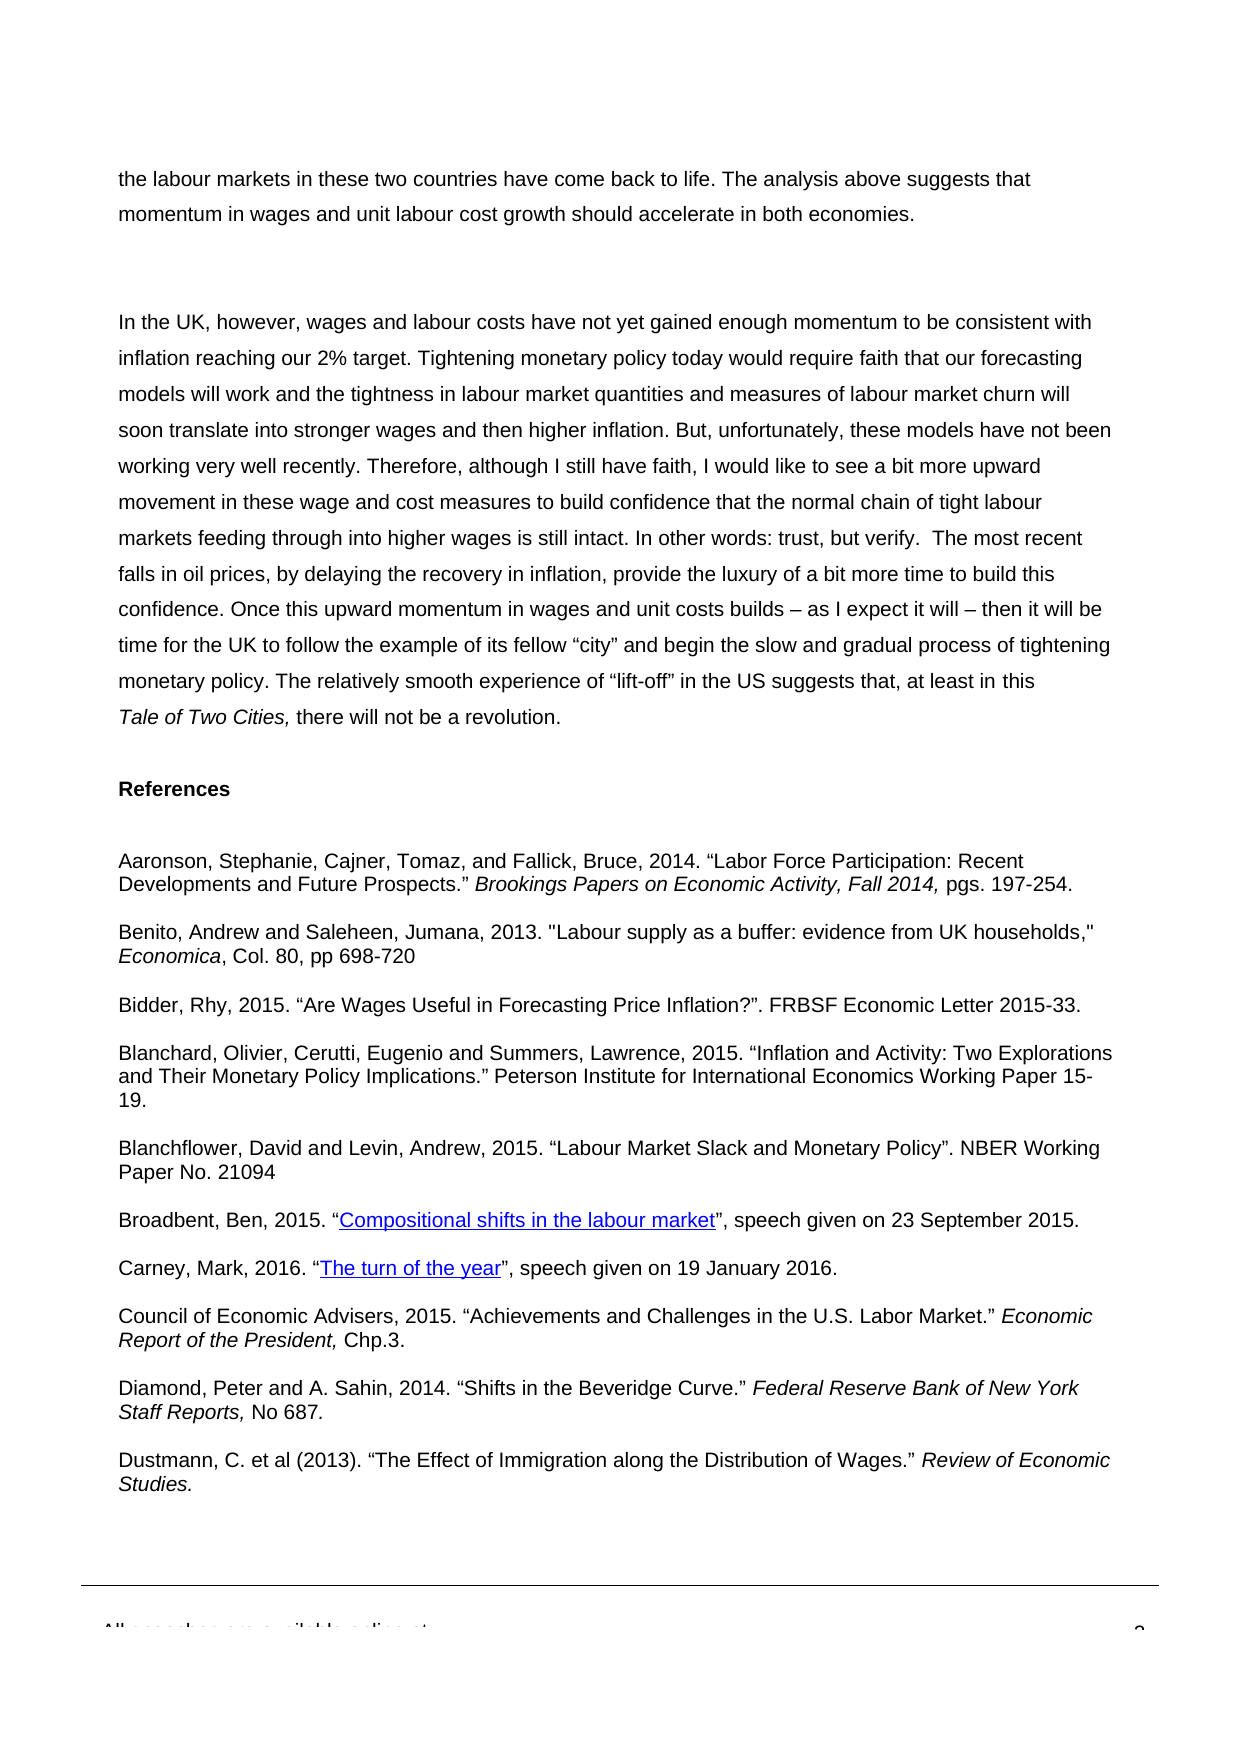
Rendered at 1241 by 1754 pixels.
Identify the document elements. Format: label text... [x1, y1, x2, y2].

subtitle References [118, 777, 1140, 801]
text Economica, Col. 80, pp 698-720 [118, 944, 1140, 968]
text Dustmann, C. et al (2013). “The Effect of Immigration along the Distribution of Wages.” Review of Economic Studies. [118, 1447, 1112, 1495]
text Bidder, Rhy, 2015. “Are Wages Useful in Forecasting Price Inflation?”. FRBSF Economic Letter 2015-33. [118, 993, 1140, 1017]
text Aaronson, Stephanie, Cajner, Tomaz, and Fallick, Bruce, 2014. “Labor Force Participation: Recent Developments and Future Prospects.” Brookings Papers on Economic Activity, Fall 2014, pgs. 197-254. [118, 849, 1075, 896]
text Broadbent, Ben, 2015. “Compositional shifts in the labour market”, speech given on 23 September 2015. [118, 1208, 1140, 1232]
text Carney, Mark, 2016. “The turn of the year”, speech given on 19 January 2016. [118, 1256, 1140, 1280]
text Benito, Andrew and Saleheen, Jumana, 2013. "Labour supply as a buffer: evidence from UK households," [118, 921, 1140, 944]
text Tale of Two Cities, there will not be a revolution. [118, 705, 1140, 729]
text Diamond, Peter and A. Sahin, 2014. “Shifts in the Beveridge Curve.” Federal Reserve Bank of New York Staff Reports, No 687. [118, 1376, 1081, 1424]
text Blanchard, Olivier, Cerutti, Eugenio and Summers, Lawrence, 2015. “Inflation and Activity: Two Explorations and Their Monetary Policy Implications.” Peterson Institute for International Economics Working Paper 15- 19. [118, 1040, 1118, 1112]
text In the UK, however, wages and labour costs have not yet gained enough momentum to be consistent with inflation reaching our 2% target. Tightening monetary policy today would require faith that our forecasting models will work and the tightness in labour market quantities and measures of labour market churn will soon translate into stronger wages and then higher inflation. But, unfortunately, these models have not been working very well recently. Therefore, although I still have faith, I would like to see a bit more upward movement in these wage and cost measures to build confidence that the normal chain of tight labour markets feeding through into higher wages is still intact. In other words: trust, but verify. The most recent falls in oil prices, by delaying the recovery in inflation, provide the luxury of a bit more time to build this confidence. Once this upward momentum in wages and unit costs builds – as I expect it will – then it will be time for the UK to follow the example of its fellow “city” and begin the slow and gradual process of tightening monetary policy. The relatively smooth experience of “lift-off” in the US suggests that, at least in this [118, 310, 1120, 693]
text Council of Economic Advisers, 2015. “Achievements and Challenges in the U.S. Labor Market.” Economic Report of the President, Chp.3. [118, 1304, 1095, 1352]
text the labour markets in these two countries have come back to life. The analysis above suggests that momentum in wages and unit labour cost growth should accelerate in both economies. [118, 167, 1059, 226]
text Blanchflower, David and Levin, Andrew, 2015. “Labour Market Slack and Monetary Policy”. NBER Working Paper No. 21094 [118, 1136, 1103, 1184]
